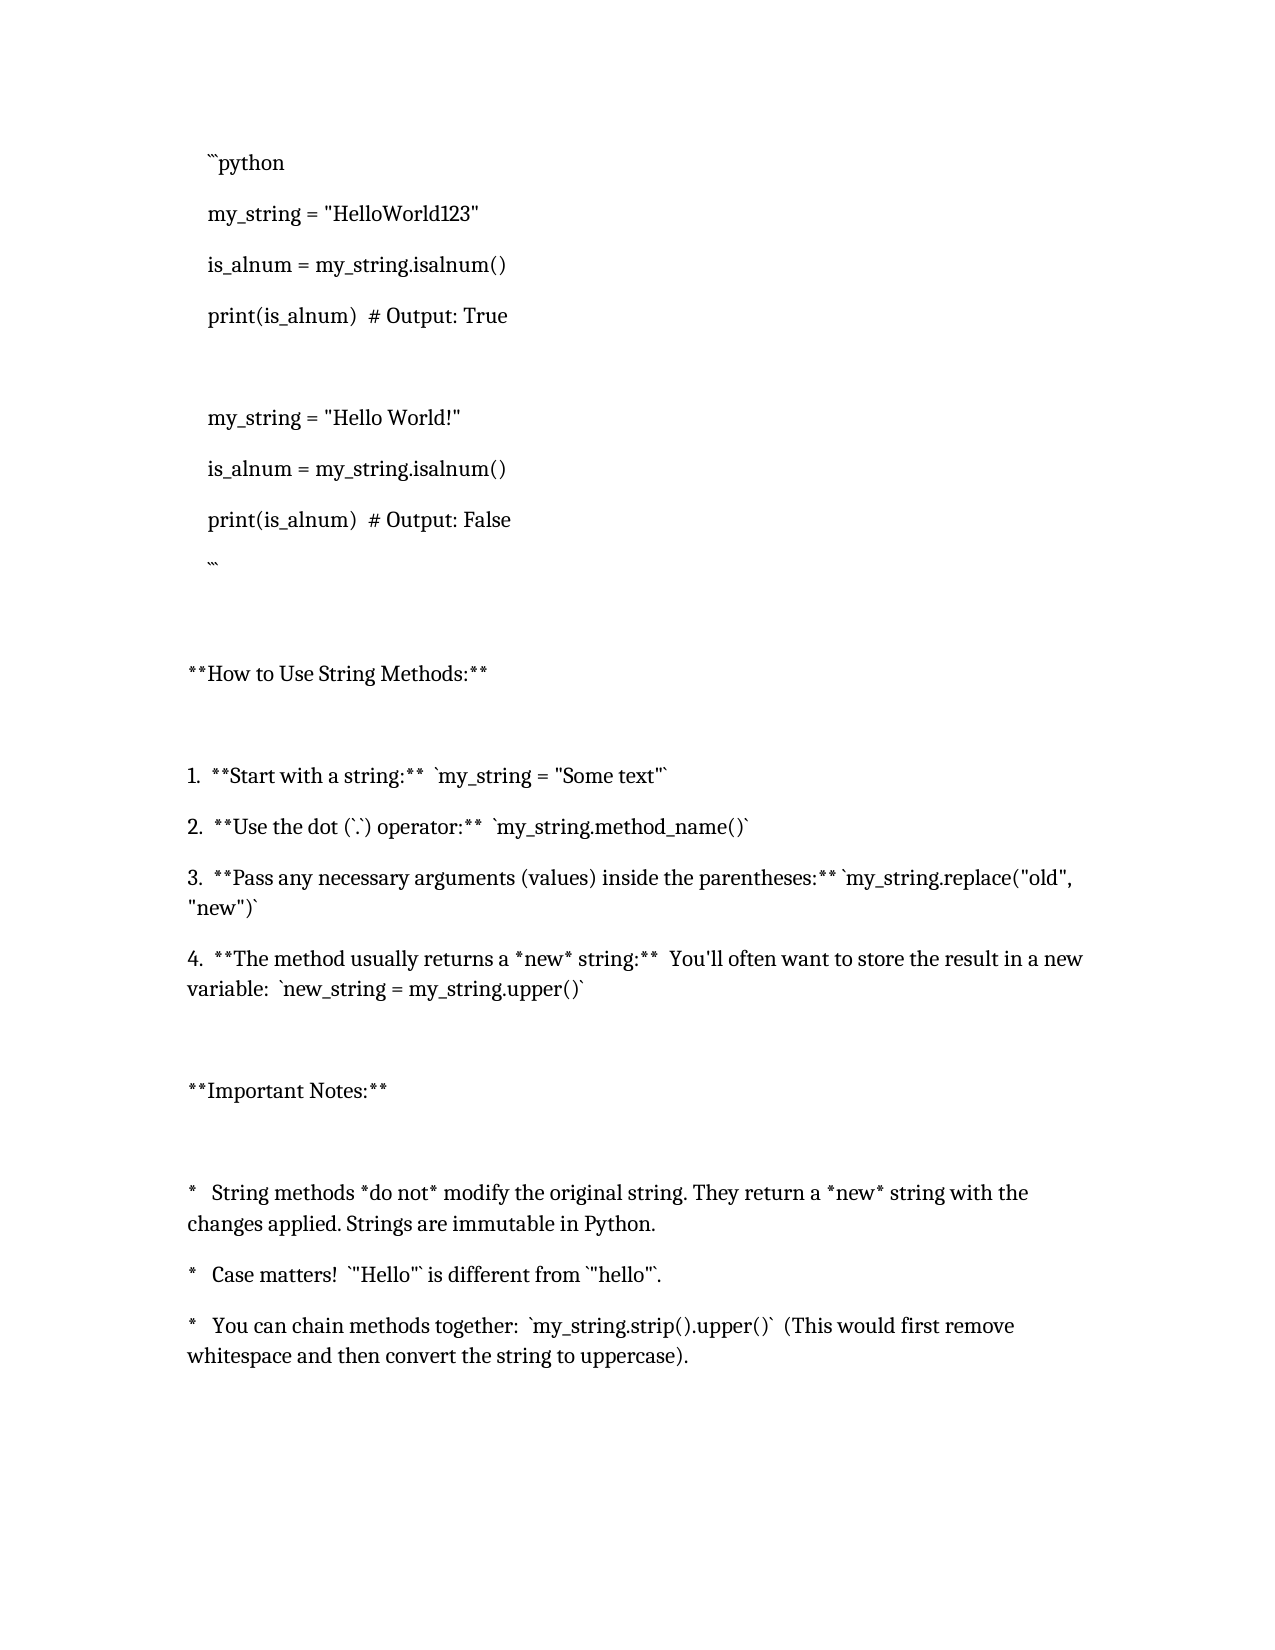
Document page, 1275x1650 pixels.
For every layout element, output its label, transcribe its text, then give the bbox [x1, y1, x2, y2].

text 1. **Start with a string:** `my_string = "Some text"` [187, 762, 1087, 789]
text 2. **Use the dot (`.`) operator:** `my_string.method_name()` [187, 813, 1087, 840]
text my_string = "HelloWorld123" [187, 201, 1087, 227]
text print(is_alnum) # Output: False [187, 507, 1087, 534]
text is_alnum = my_string.isalnum() [187, 252, 1087, 278]
text ``` [187, 558, 1087, 585]
text 4. **The method usually returns a *new* string:** You'll often want to store the result in a new variable: `new_string = my_string.upper()` [187, 946, 1087, 1002]
text * String methods *do not* modify the original string. They return a *new* string with the changes applied. Strings are immutable in Python. [187, 1180, 1087, 1237]
text * Case matters! `"Hello"` is different from `"hello"`. [187, 1261, 1087, 1288]
text is_alnum = my_string.isalnum() [187, 456, 1087, 483]
text * You can chain methods together: `my_string.strip().upper()` (This would first remove whitespace and then convert the string to uppercase). [187, 1312, 1087, 1369]
text ```python [187, 150, 1087, 176]
text **Important Notes:** [187, 1078, 1087, 1104]
text print(is_alnum) # Output: True [187, 303, 1087, 329]
text 3. **Pass any necessary arguments (values) inside the parentheses:** `my_string.replace("old", "new")` [187, 864, 1087, 921]
text **How to Use String Methods:** [187, 660, 1087, 687]
text my_string = "Hello World!" [187, 405, 1087, 432]
